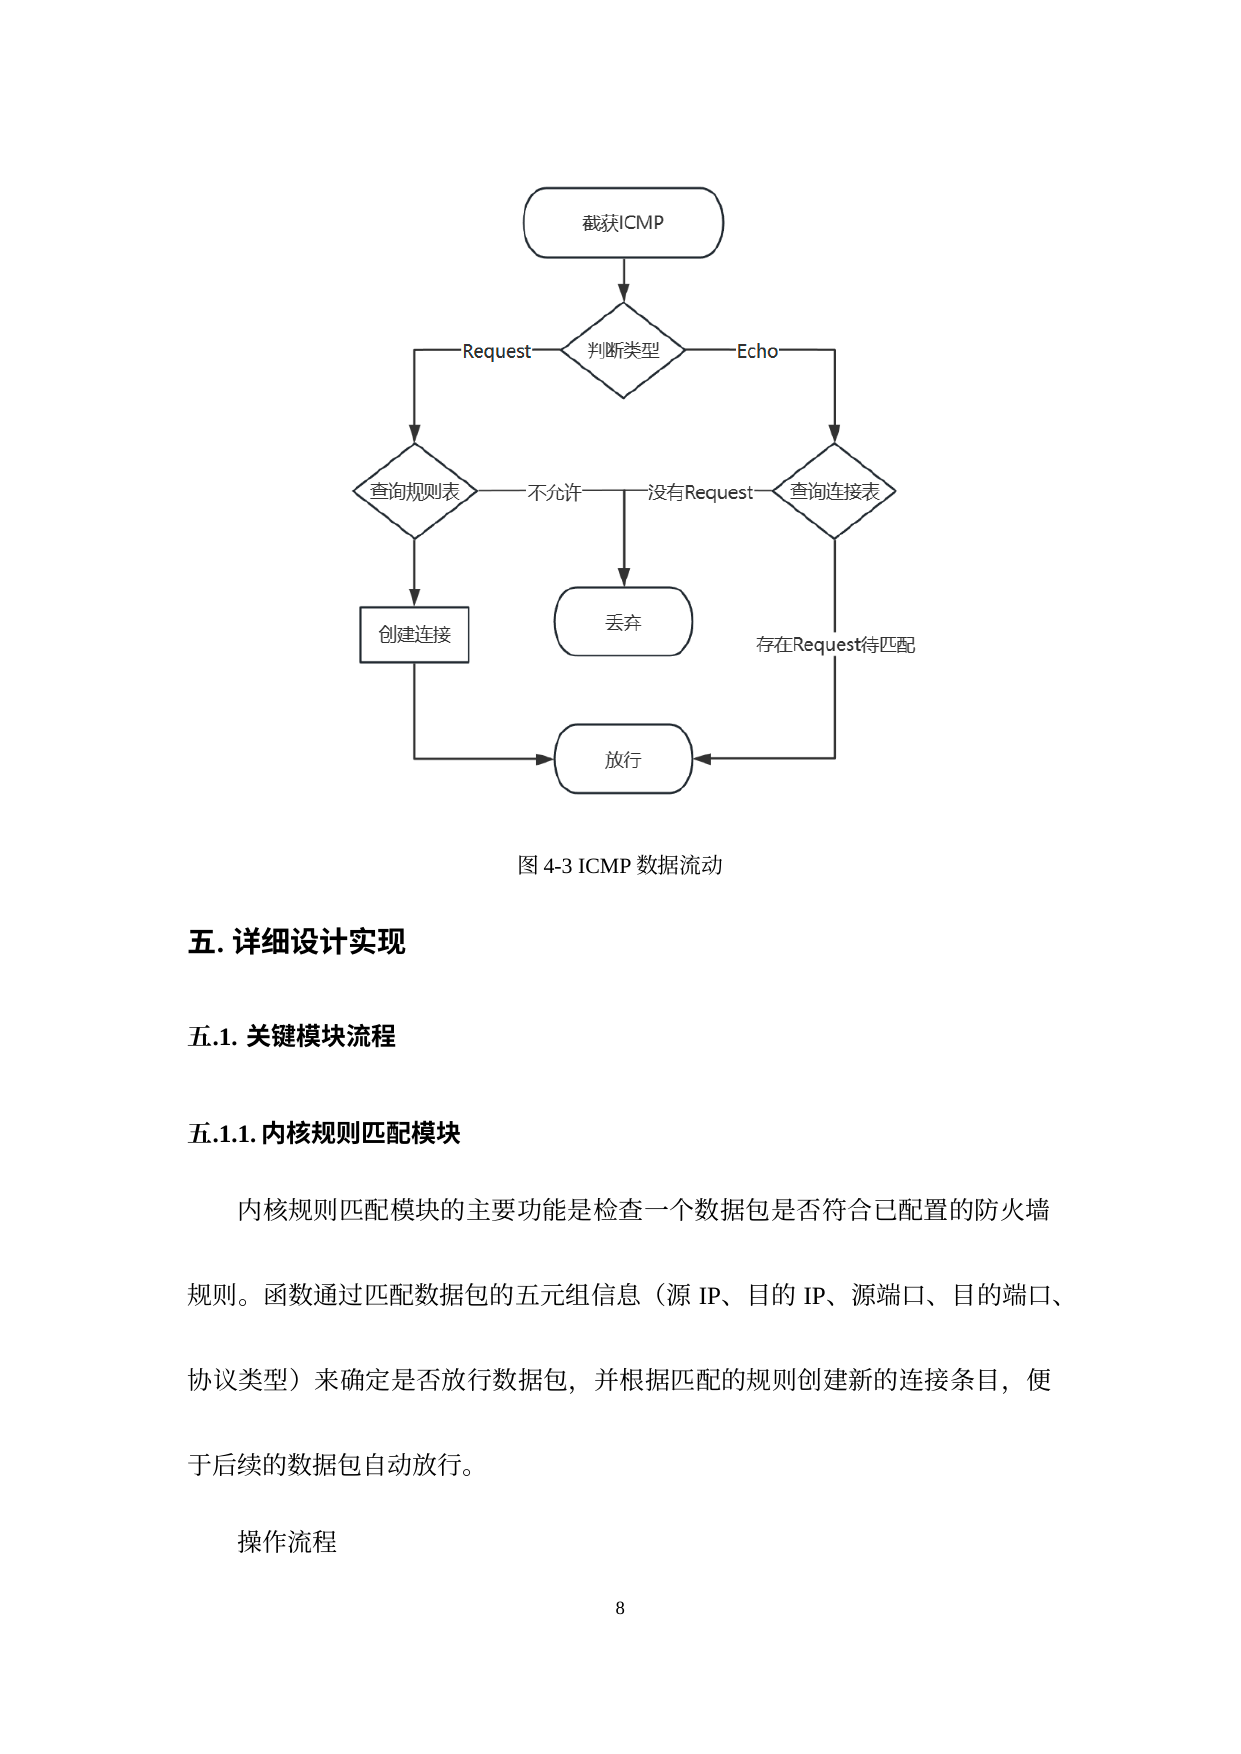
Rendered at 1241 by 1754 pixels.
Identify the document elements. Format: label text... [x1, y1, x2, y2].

text 内核规则匹配模块的主要功能是检查一个数据包是否符合已配置的防火墙规则。函数通过匹配数据包的五元组信息（源 IP、目的 IP、源端口、目的端口、协议类型）来确定是否放行数据包，并根据匹配的规则创建新的连接条目，便于后续的数据包自动放行。 [187, 1175, 1053, 1498]
subtitle 详细设计实现 [187, 905, 1053, 973]
subtitle 内核规则匹配模块 [187, 1098, 1053, 1166]
picture [311, 160, 929, 810]
text 操作流程 [237, 1507, 1053, 1574]
text 图4-3 ICMP数据流动 [187, 847, 1053, 881]
subtitle 关键模块流程 [187, 1001, 1053, 1069]
